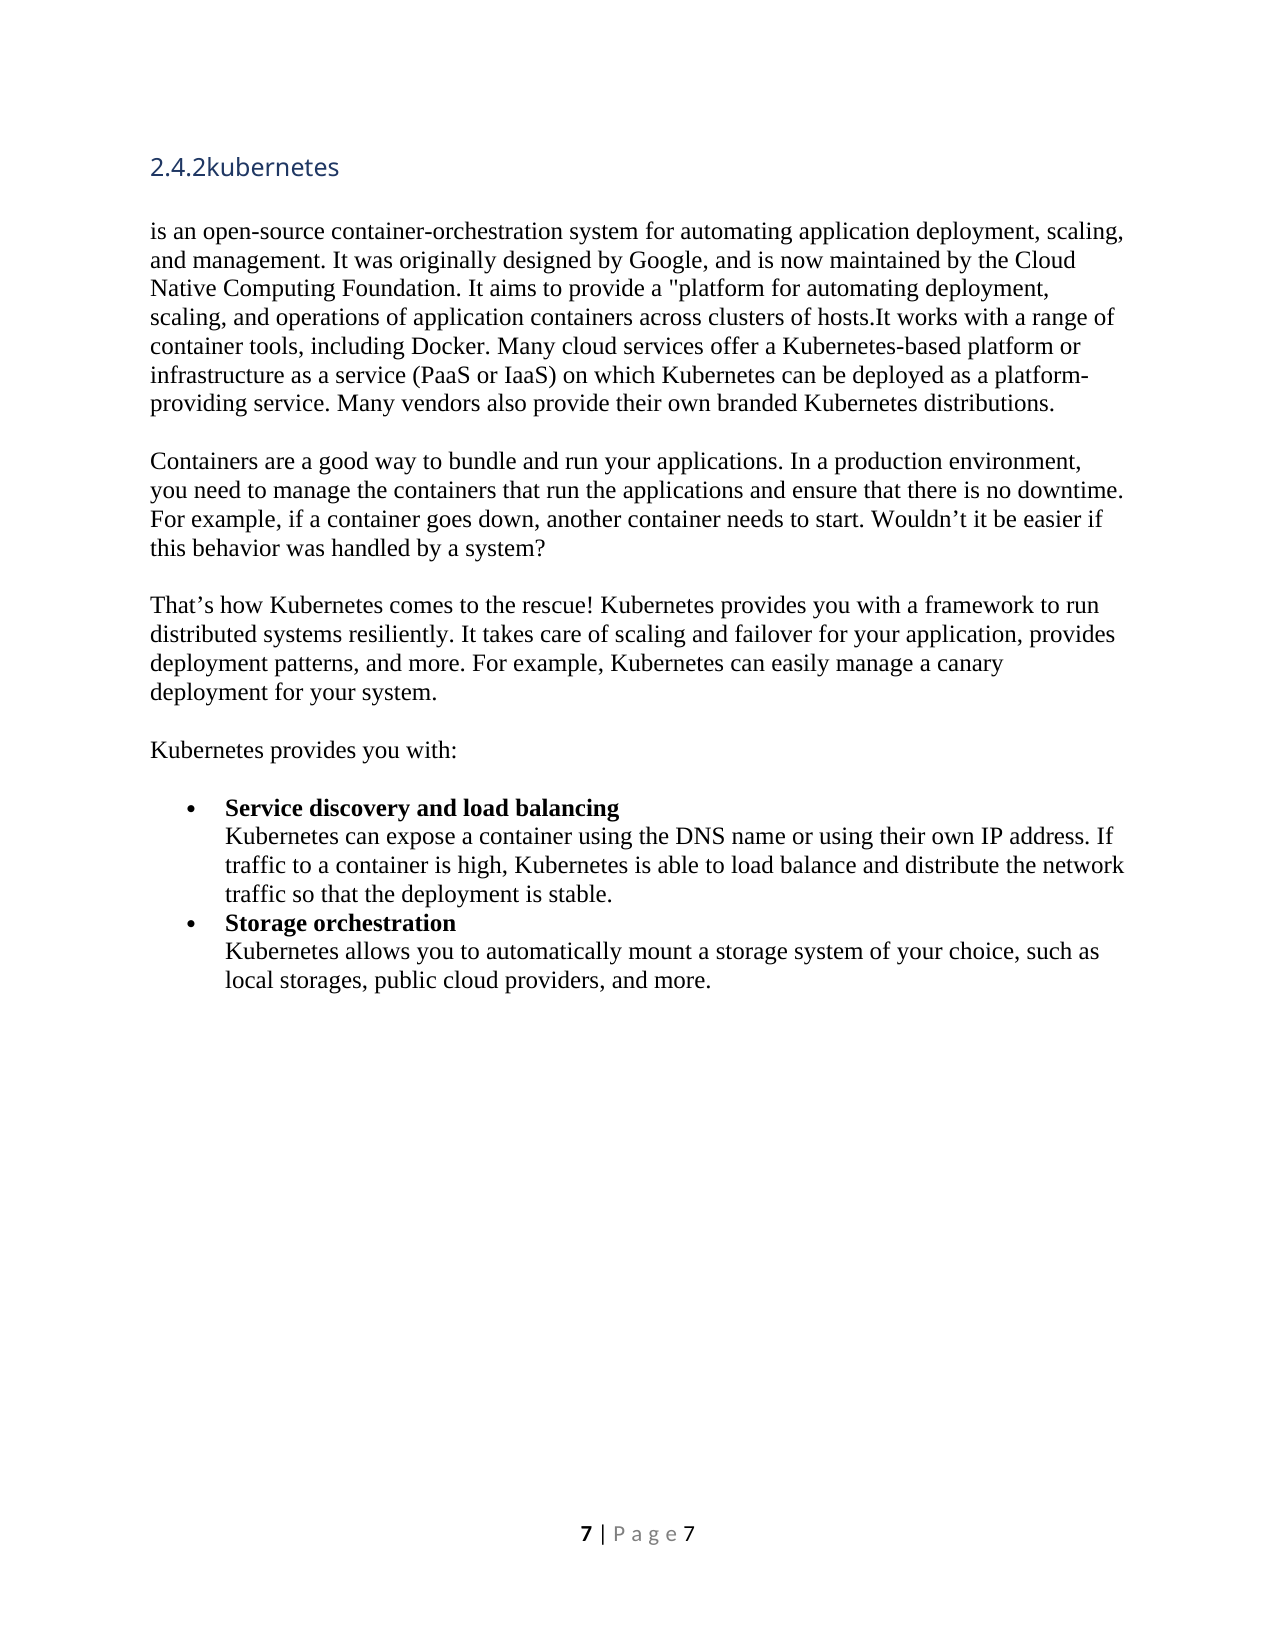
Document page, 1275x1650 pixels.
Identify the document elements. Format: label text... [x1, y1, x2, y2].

list Service discovery and load balancing Kubernetes can expose a container using the DNS name or using their own IP address. If traffic to a container is high, Kubernetes is able to load balance and distribute the network traffic so that the deployment is stable. [187, 793, 1125, 908]
subtitle 2.4.2kubernetes [150, 150, 1125, 184]
text Containers are a good way to bundle and run your applications. In a production environment, you need to manage the containers that run the applications and ensure that there is no downtime. For example, if a container goes down, another container needs to start. Wouldn’t it be easier if this behavior was handled by a system? [150, 446, 1125, 561]
text That’s how Kubernetes comes to the rescue! Kubernetes provides you with a framework to run distributed systems resiliently. It takes care of scaling and failover for your application, provides deployment patterns, and more. For example, Kubernetes can easily manage a canary deployment for your system. [150, 591, 1125, 706]
text is an open-source container-orchestration system for automating application deployment, scaling, and management. It was originally designed by Google, and is now maintained by the Cloud Native Computing Foundation. It aims to provide a "platform for automating deployment, scaling, and operations of application containers across clusters of hosts.It works with a range of container tools, including Docker. Many cloud services offer a Kubernetes-based platform or infrastructure as a service (PaaS or IaaS) on which Kubernetes can be deployed as a platform-providing service. Many vendors also provide their own branded Kubernetes distributions. [150, 216, 1125, 417]
text Kubernetes provides you with: [150, 735, 1125, 763]
list Storage orchestration Kubernetes allows you to automatically mount a storage system of your choice, such as local storages, public cloud providers, and more. [187, 908, 1125, 994]
